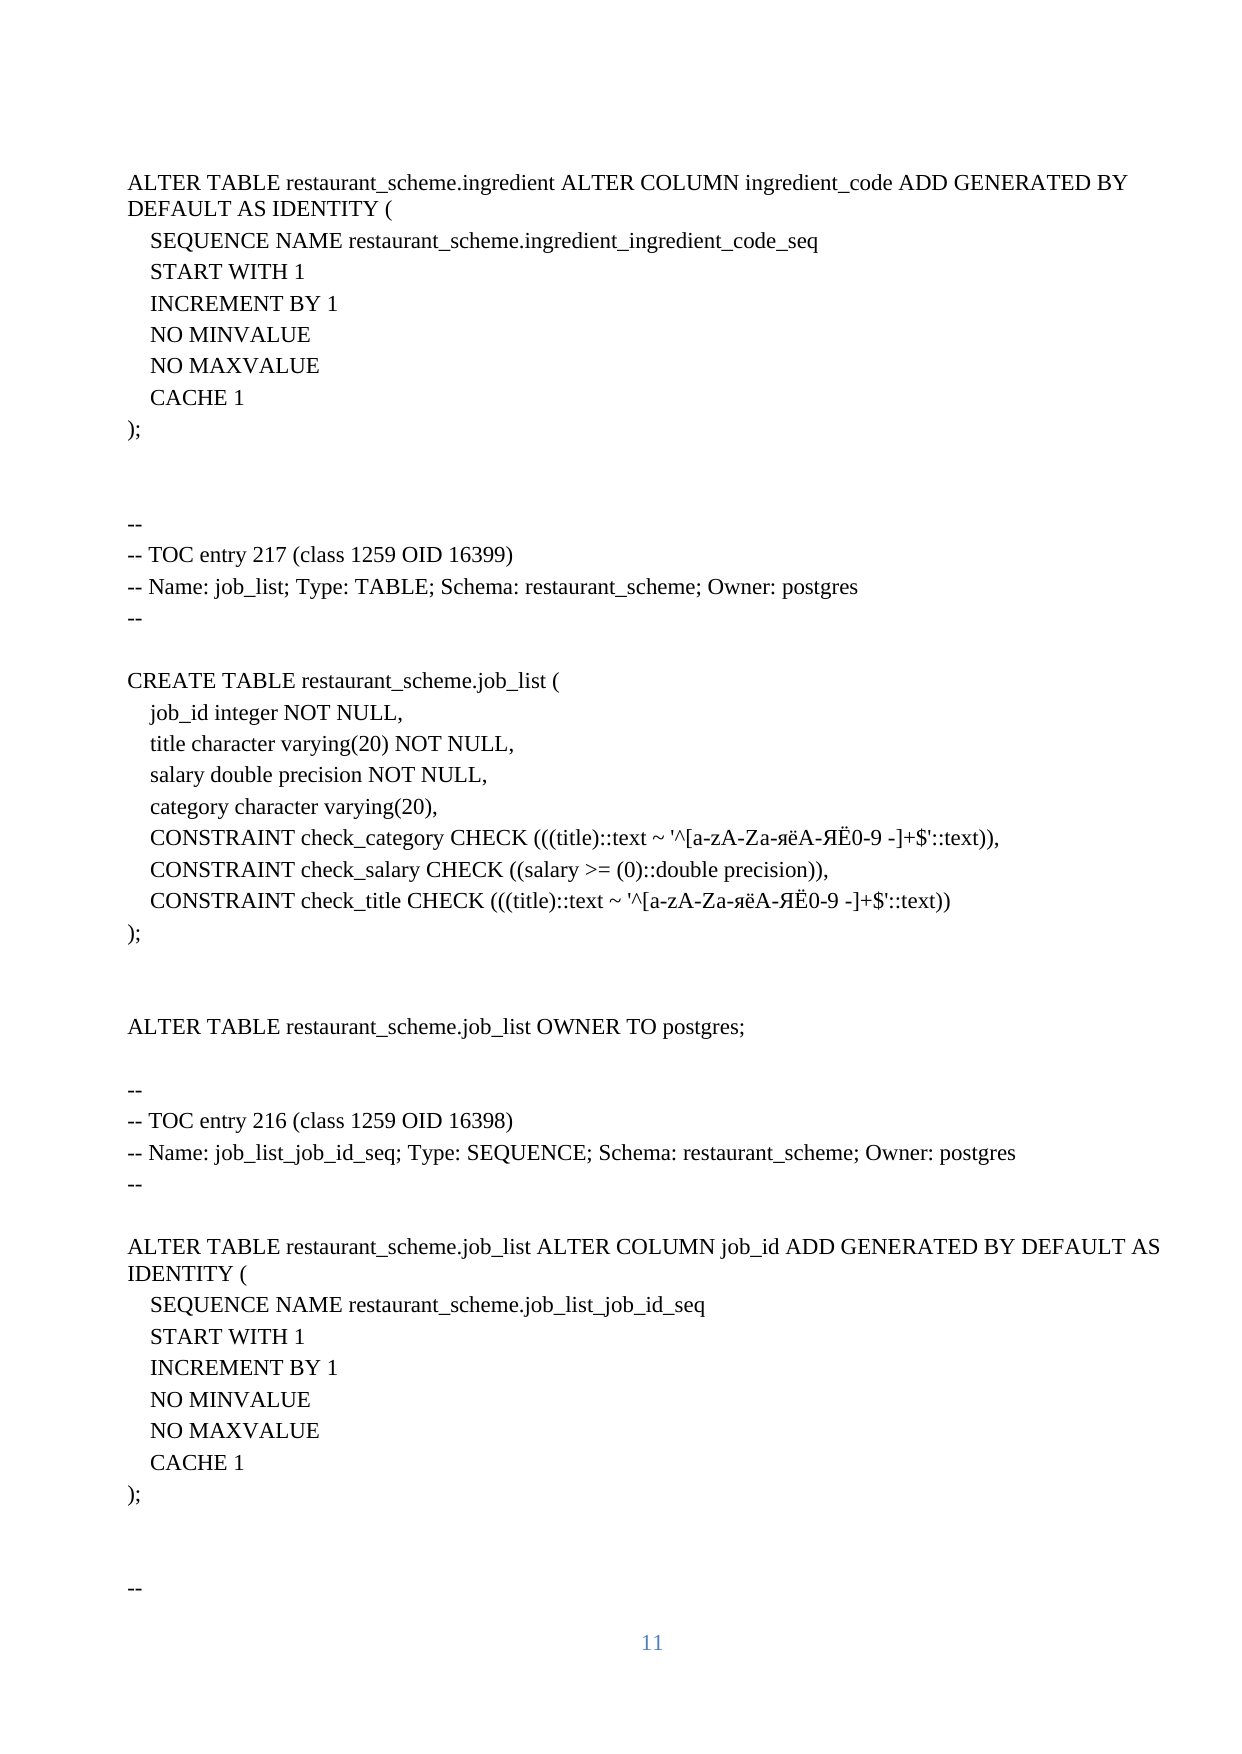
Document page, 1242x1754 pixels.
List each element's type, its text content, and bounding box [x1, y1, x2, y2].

text CONSTRAINT check_category CHECK (((title)::text ~ '^[a-zA-Zа-яёА-ЯЁ0-9 -]+$'::text)), [127, 824, 1194, 851]
text CACHE 1 [127, 384, 1194, 410]
text -- [127, 510, 1194, 536]
text ALTER TABLE restaurant_scheme.ingredient ALTER COLUMN ingredient_code ADD GENERATED BY DEFAULT AS IDENTITY ( [127, 169, 1194, 222]
text START WITH 1 [127, 1323, 1194, 1349]
text ); [127, 416, 1194, 442]
text NO MAXVALUE [127, 1417, 1194, 1443]
text START WITH 1 [127, 258, 1194, 284]
text -- [127, 1574, 1194, 1601]
text -- TOC entry 216 (class 1259 OID 16398) [127, 1108, 1194, 1134]
text CACHE 1 [127, 1448, 1194, 1475]
text job_id integer NOT NULL, [127, 699, 1194, 725]
text -- [127, 1076, 1194, 1102]
text ); [127, 919, 1194, 945]
text -- Name: job_list; Type: TABLE; Schema: restaurant_scheme; Owner: postgres [127, 573, 1194, 599]
text NO MINVALUE [127, 1386, 1194, 1412]
text ); [127, 1480, 1194, 1506]
text INCREMENT BY 1 [127, 290, 1194, 316]
text salary double precision NOT NULL, [127, 762, 1194, 788]
text SEQUENCE NAME restaurant_scheme.job_list_job_id_seq [127, 1291, 1194, 1318]
text -- [127, 1171, 1194, 1197]
text title character varying(20) NOT NULL, [127, 730, 1194, 756]
text CONSTRAINT check_title CHECK (((title)::text ~ '^[a-zA-Zа-яёА-ЯЁ0-9 -]+$'::text)) [127, 887, 1194, 914]
text NO MAXVALUE [127, 353, 1194, 379]
text CONSTRAINT check_salary CHECK ((salary >= (0)::double precision)), [127, 856, 1194, 882]
text ALTER TABLE restaurant_scheme.job_list OWNER TO postgres; [127, 1013, 1194, 1039]
text SEQUENCE NAME restaurant_scheme.ingredient_ingredient_code_seq [127, 227, 1194, 253]
text NO MINVALUE [127, 321, 1194, 347]
text INCREMENT BY 1 [127, 1354, 1194, 1381]
text category character varying(20), [127, 793, 1194, 819]
text -- [127, 604, 1194, 631]
text ALTER TABLE restaurant_scheme.job_list ALTER COLUMN job_id ADD GENERATED BY DEFAULT AS IDENTITY ( [127, 1233, 1194, 1286]
text -- Name: job_list_job_id_seq; Type: SEQUENCE; Schema: restaurant_scheme; Owner: postgres [127, 1139, 1194, 1165]
text CREATE TABLE restaurant_scheme.job_list ( [127, 667, 1194, 693]
text -- TOC entry 217 (class 1259 OID 16399) [127, 541, 1194, 568]
